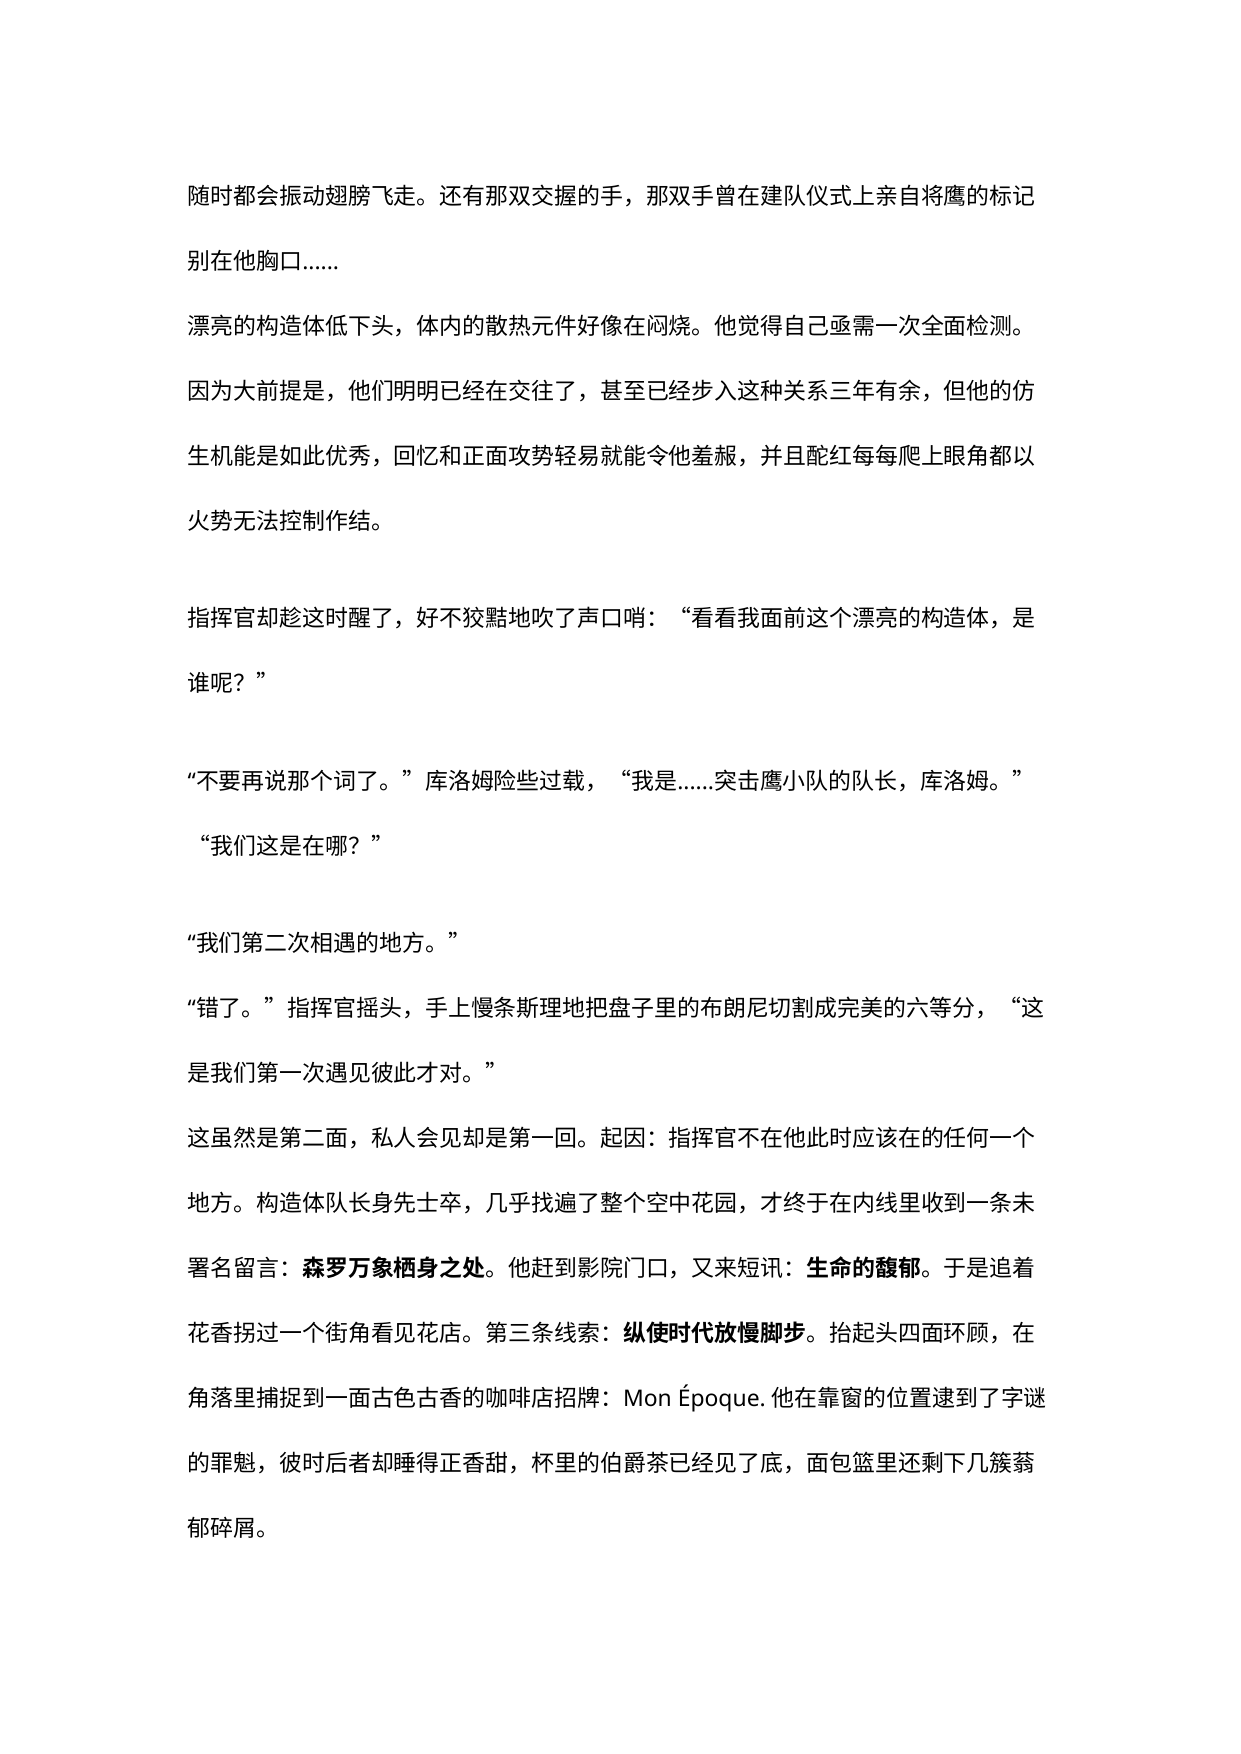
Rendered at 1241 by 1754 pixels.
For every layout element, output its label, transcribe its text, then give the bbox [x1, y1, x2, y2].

text 指挥官却趁这时醒了，好不狡黠地吹了声口哨：“看看我面前这个漂亮的构造体，是谁呢？” [187, 584, 1053, 714]
text “我们第二次相遇的地方。” [187, 909, 1053, 974]
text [187, 162, 1053, 292]
text “错了。”指挥官摇头，手上慢条斯理地把盘子里的布朗尼切割成完美的六等分，“这是我们第一次遇见彼此才对。” [187, 974, 1053, 1104]
text 漂亮的构造体低下头，体内的散热元件好像在闷烧。他觉得自己亟需一次全面检测。因为大前提是，他们明明已经在交往了，甚至已经步入这种关系三年有余，但他的仿生机能是如此优秀，回忆和正面攻势轻易就能令他羞赧，并且酡红每每爬上眼角都以火势无法控制作结。 [187, 292, 1053, 552]
text “不要再说那个词了。”库洛姆险些过载，“我是......突击鹰小队的队长，库洛姆。”“我们这是在哪？” [187, 747, 1053, 877]
text 这虽然是第二面，私人会见却是第一回。起因：指挥官不在他此时应该在的任何一个地方。构造体队长身先士卒，几乎找遍了整个空中花园，才终于在内线里收到一条未署名留言：森罗万象栖身之处。他赶到影院门口，又来短讯：生命的馥郁。于是追着花香拐过一个街角看见花店。第三条线索：纵使时代放慢脚步。抬起头四面环顾，在角落里捕捉到一面古色古香的咖啡店招牌：Mon Époque. 他在靠窗的位置逮到了字谜的罪魁，彼时后者却睡得正香甜，杯里的伯爵茶已经见了底，面包篮里还剩下几簇蓊郁碎屑。 [187, 1104, 1053, 1559]
